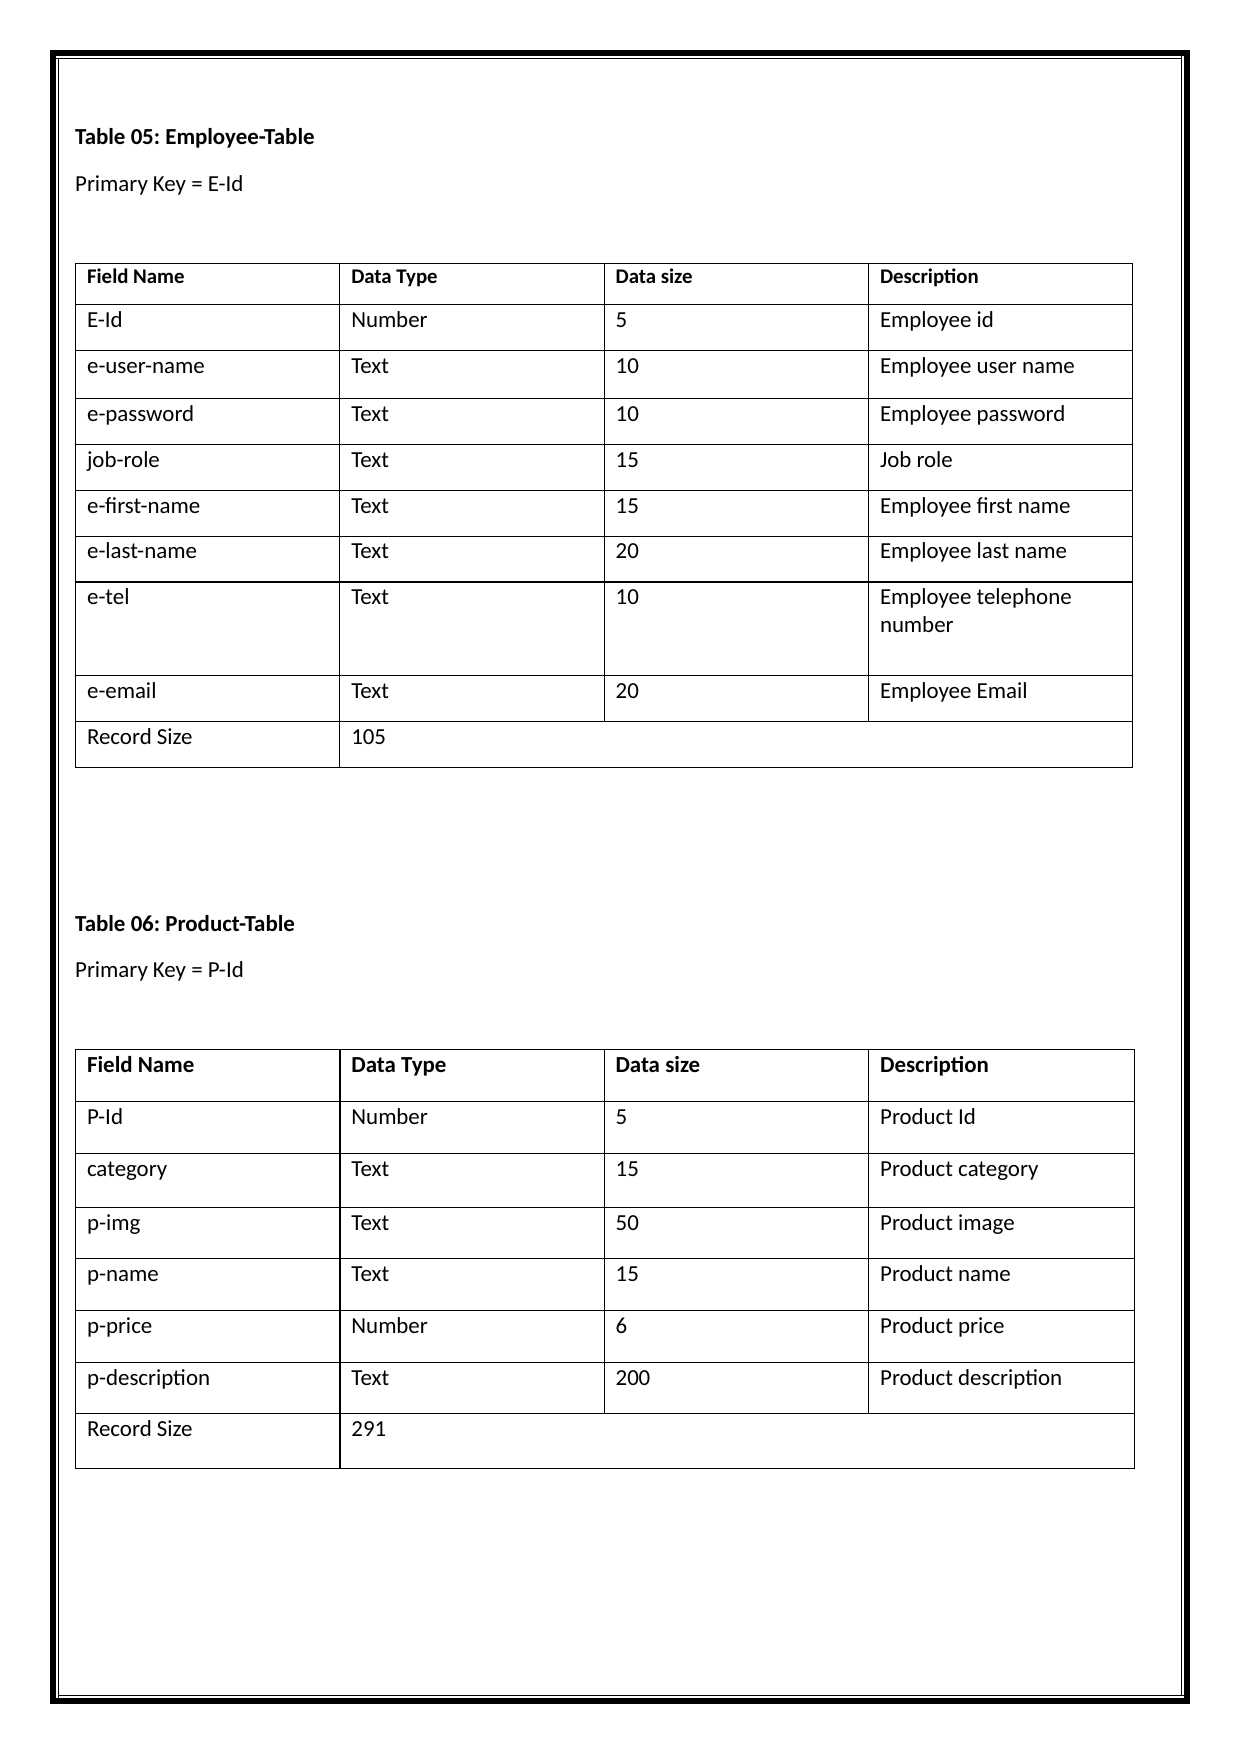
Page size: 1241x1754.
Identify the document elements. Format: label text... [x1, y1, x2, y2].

text Table 06: Product-Table [75, 909, 1165, 937]
table_cell e-first-name [76, 491, 339, 536]
table_cell category [76, 1154, 339, 1207]
table_header Field Name [76, 1050, 339, 1101]
table_cell p-name [76, 1259, 339, 1310]
table_cell P-Id [76, 1102, 339, 1153]
table_cell Job role [869, 445, 1132, 490]
table_cell Text [340, 399, 604, 444]
table_cell 10 [605, 583, 868, 675]
table_header Description [869, 264, 1132, 304]
table_cell Product category [869, 1154, 1134, 1207]
table_cell Employee user name [869, 351, 1132, 398]
table_cell Number [340, 305, 604, 350]
table_cell p-description [76, 1363, 339, 1413]
table_header Data size [605, 264, 868, 304]
table_cell Employee first name [869, 491, 1132, 536]
table_cell Text [341, 1208, 604, 1258]
table_cell Employee telephone number [869, 583, 1132, 675]
table_cell Product name [869, 1259, 1134, 1310]
table_cell E-Id [76, 305, 339, 350]
table_cell 291 [341, 1414, 1134, 1467]
table_cell 15 [605, 1154, 868, 1207]
table_cell 15 [605, 491, 868, 536]
table_cell Text [340, 537, 604, 581]
table_cell e-password [76, 399, 339, 444]
table_cell 5 [605, 1102, 868, 1153]
table_cell Text [340, 676, 604, 721]
table_cell 15 [605, 445, 868, 490]
table_cell Record Size [76, 1414, 339, 1467]
table_cell 105 [340, 722, 1132, 767]
table_cell Product description [869, 1363, 1134, 1413]
table_cell Text [341, 1154, 604, 1207]
table_cell job-role [76, 445, 339, 490]
table_cell Text [340, 445, 604, 490]
table_header Field Name [76, 264, 339, 304]
table_cell Number [341, 1102, 604, 1153]
table_cell Employee password [869, 399, 1132, 444]
table_cell 10 [605, 351, 868, 398]
table_cell 20 [605, 676, 868, 721]
table_cell Product price [869, 1311, 1134, 1362]
table_cell Product Id [869, 1102, 1134, 1153]
text Primary Key = E-Id [75, 169, 1165, 197]
text Table 05: Employee-Table [75, 122, 1165, 150]
table_cell Text [341, 1259, 604, 1310]
table_header Data Type [340, 264, 604, 304]
table_cell 5 [605, 305, 868, 350]
table_cell Employee Email [869, 676, 1132, 721]
table_cell 50 [605, 1208, 868, 1258]
table_cell Text [340, 583, 604, 675]
table_cell p-img [76, 1208, 339, 1258]
table_header Data Type [341, 1050, 604, 1101]
table_cell Text [340, 491, 604, 536]
table_cell Number [341, 1311, 604, 1362]
table_cell 200 [605, 1363, 868, 1413]
table_cell e-tel [76, 583, 339, 675]
table_header Data size [605, 1050, 868, 1101]
text Primary Key = P-Id [75, 956, 1165, 983]
table_cell 10 [605, 399, 868, 444]
table_cell 20 [605, 537, 868, 581]
table_cell Text [341, 1363, 604, 1413]
table_cell Text [340, 351, 604, 398]
table_cell Employee last name [869, 537, 1132, 581]
table_cell Record Size [76, 722, 339, 767]
table_header Description [869, 1050, 1134, 1101]
table_cell e-user-name [76, 351, 339, 398]
table_cell 6 [605, 1311, 868, 1362]
table_cell Product image [869, 1208, 1134, 1258]
table_cell Employee id [869, 305, 1132, 350]
table_cell e-last-name [76, 537, 339, 581]
table_cell e-email [76, 676, 339, 721]
table_cell p-price [76, 1311, 339, 1362]
table_cell 15 [605, 1259, 868, 1310]
